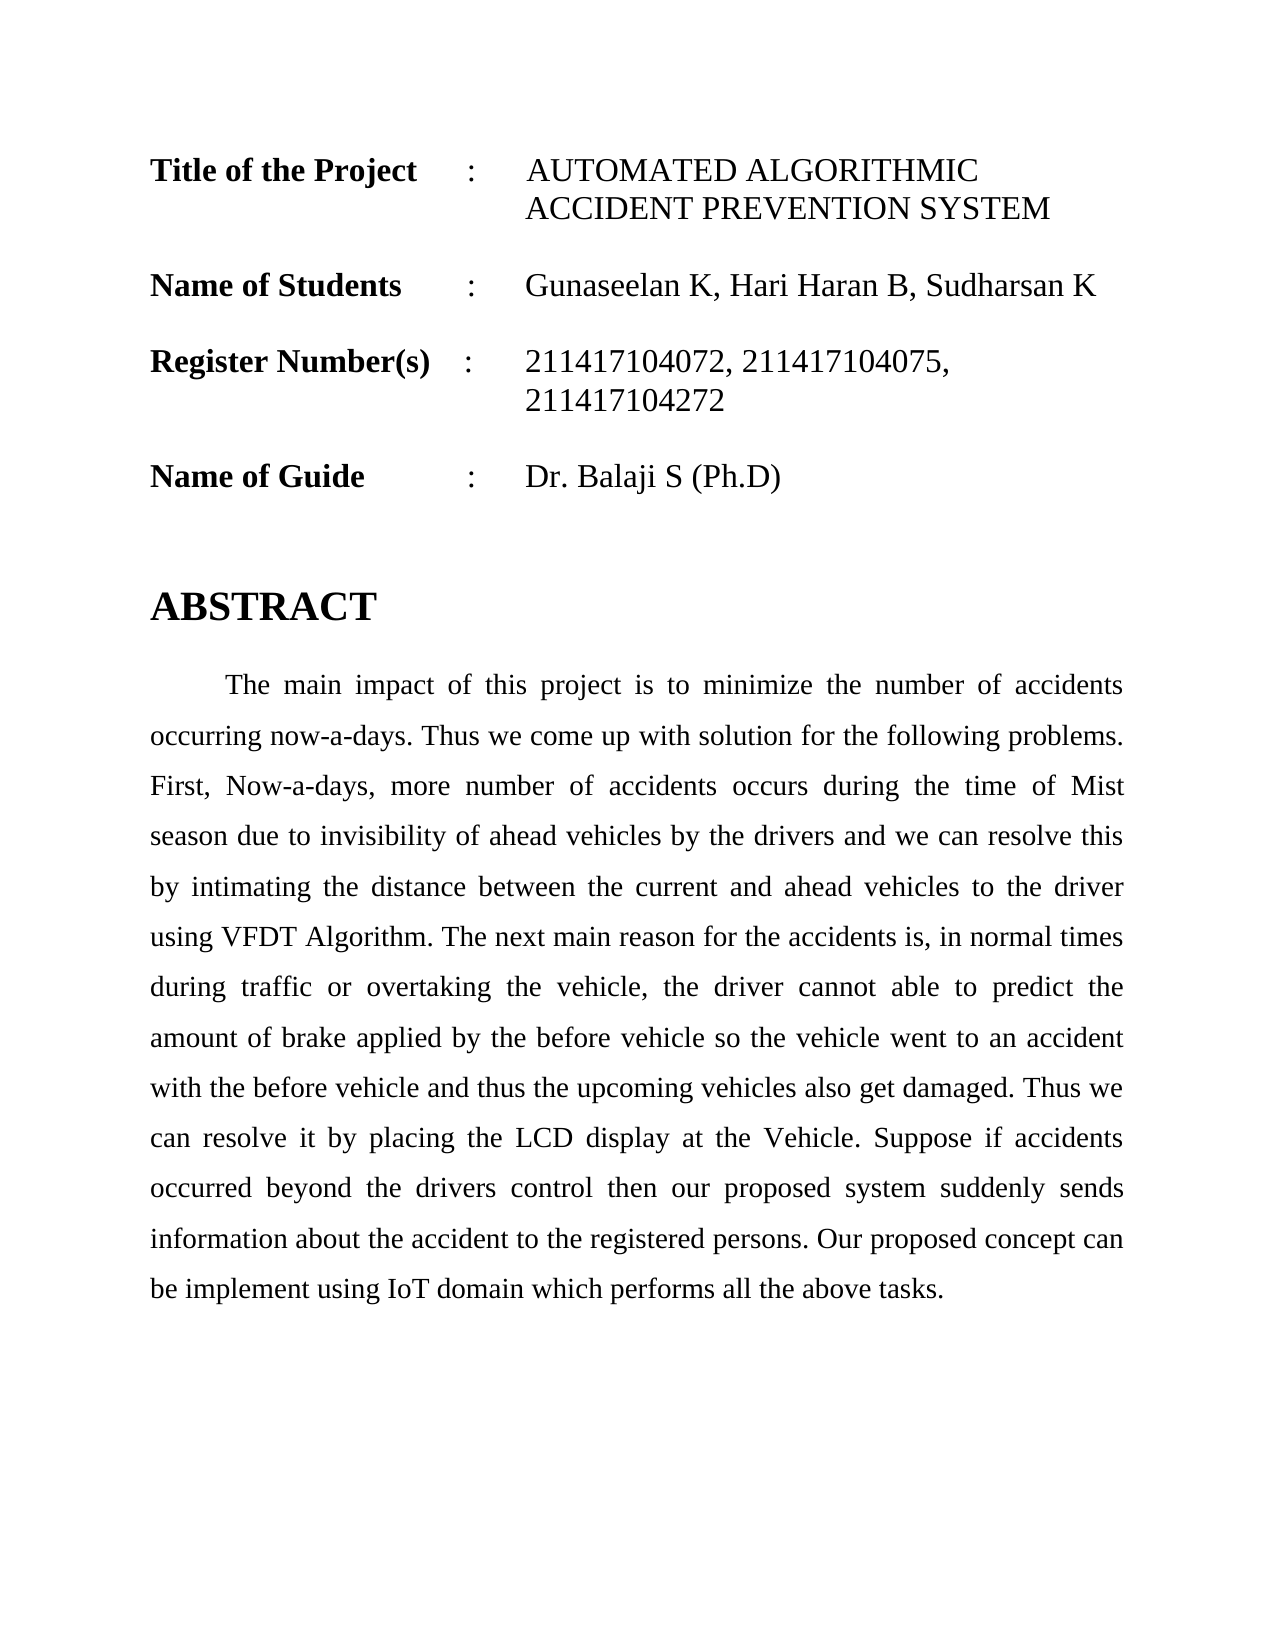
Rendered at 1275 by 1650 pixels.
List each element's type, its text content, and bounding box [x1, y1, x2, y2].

text 211417104272 [150, 380, 1125, 418]
text Name of Guide : Dr. Balaji S (Ph.D) [150, 457, 1125, 495]
text Title of the Project : AUTOMATED ALGORITHMIC [150, 150, 1125, 188]
text The main impact of this project is to minimize the number of accidents occurring now-a-days. Thus we come up with solution for the following problems. First, Now-a-days, more number of accidents occurs during the time of Mist season due to invisibility of ahead vehicles by the drivers and we can resolve this by intimating the distance between the current and ahead vehicles to the driver using VFDT Algorithm. The next main reason for the accidents is, in normal times during traffic or overtaking the vehicle, the driver cannot able to predict the amount of brake applied by the before vehicle so the vehicle went to an accident with the before vehicle and thus the upcoming vehicles also get damaged. Thus we can resolve it by placing the LCD display at the Vehicle. Suppose if accidents occurred beyond the drivers control then our proposed system suddenly sends information about the accident to the registered persons. Our proposed concept can be implement using IoT domain which performs all the above tasks. [150, 667, 1125, 1305]
text ACCIDENT PREVENTION SYSTEM [150, 188, 1125, 227]
text Name of Students : Gunaseelan K, Hari Haran B, Sudharsan K [150, 265, 1125, 303]
text ABSTRACT [150, 581, 1125, 629]
text Register Number(s) : 211417104072, 211417104075, [150, 342, 1125, 380]
